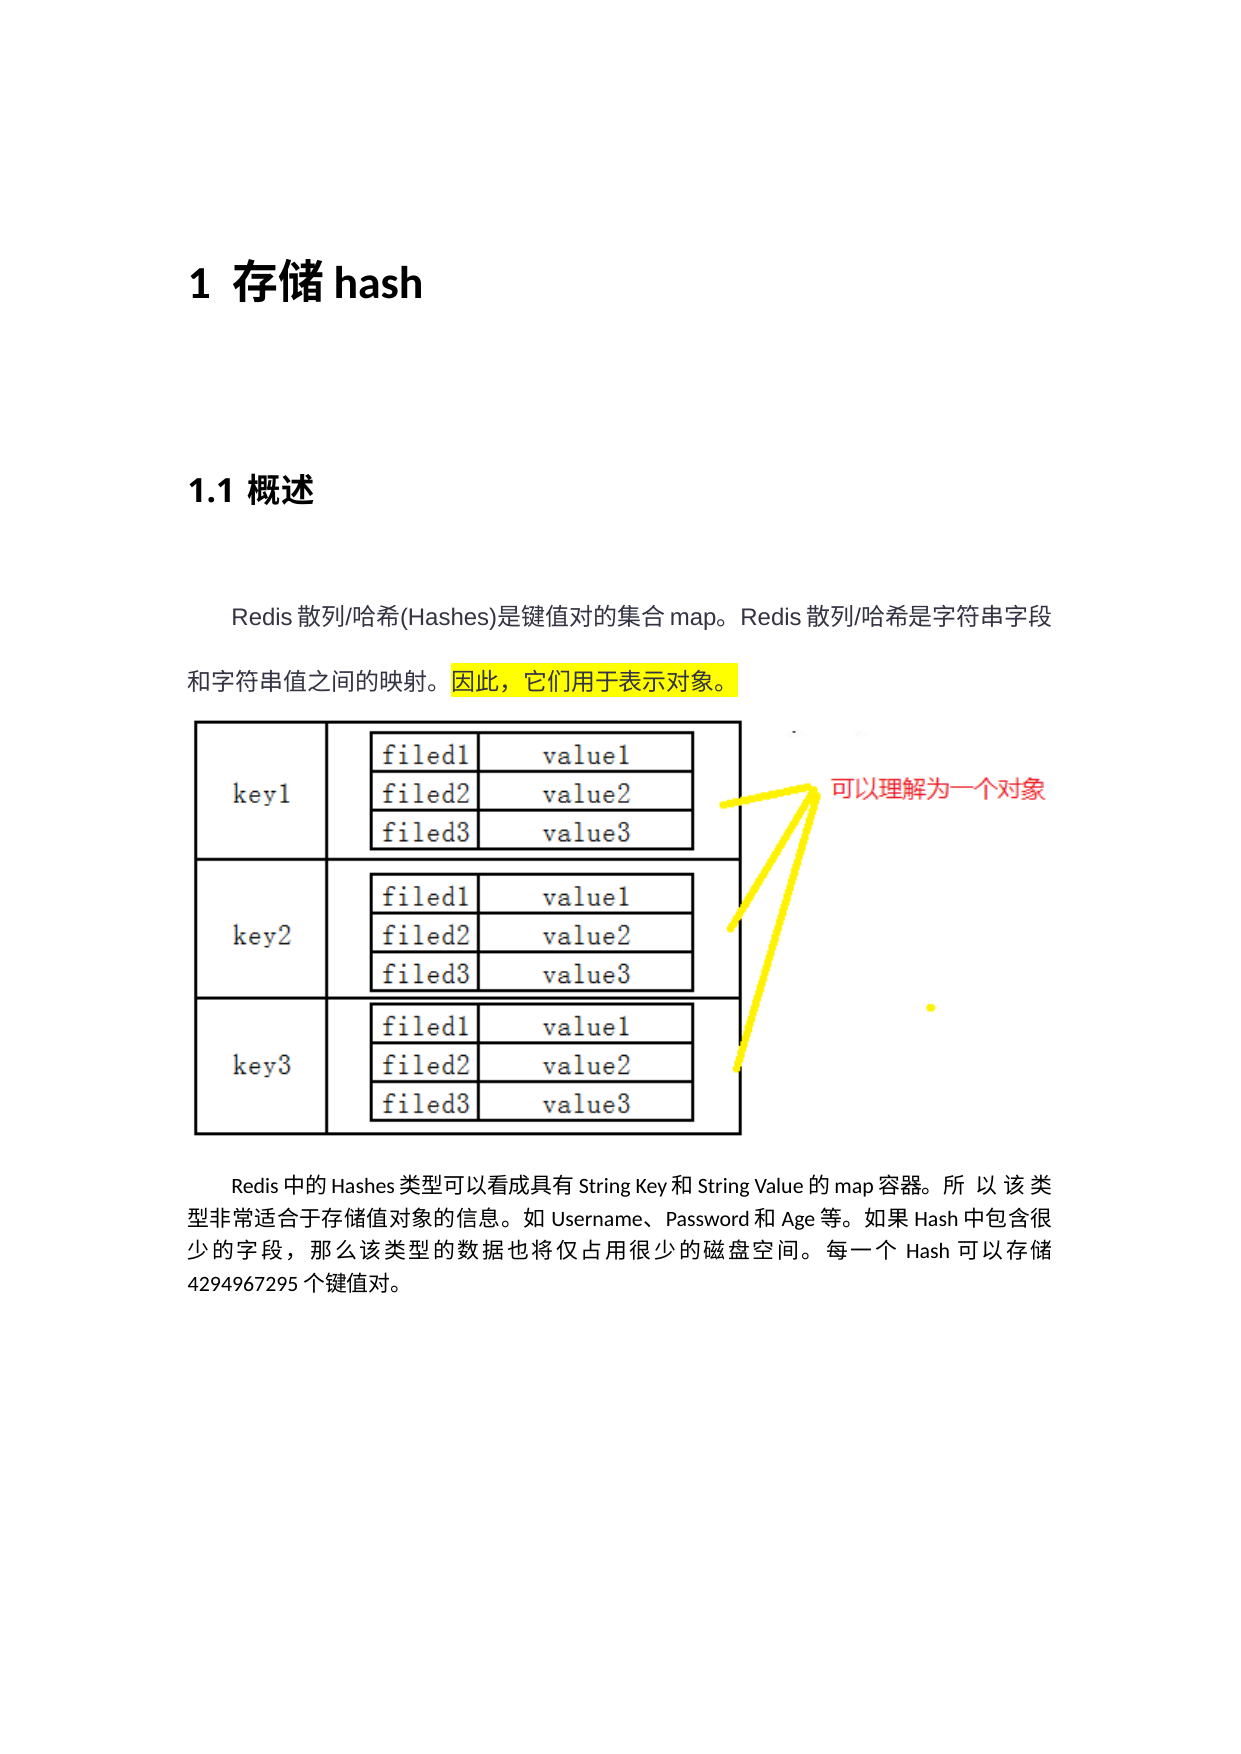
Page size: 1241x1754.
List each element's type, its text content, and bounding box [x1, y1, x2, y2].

picture [187, 712, 1053, 1137]
text Redis中的Hashes类型可以看成具有String Key和String Value的map容器。所 以该类型非常适合于存储值对象的信息。如Username、Password和Age等。如果Hash中包含很少的字段，那么该类型的数据也将仅占用很少的磁盘空间。每一个Hash可以存储4294967295个键值对。 [187, 1168, 1053, 1298]
subtitle 概述 [187, 455, 1053, 520]
text Redis散列/哈希(Hashes)是键值对的集合map。Redis散列/哈希是字符串字段和字符串值之间的映射。因此，它们用于表示对象。 [187, 583, 1053, 712]
subtitle 存储hash [187, 230, 1053, 327]
